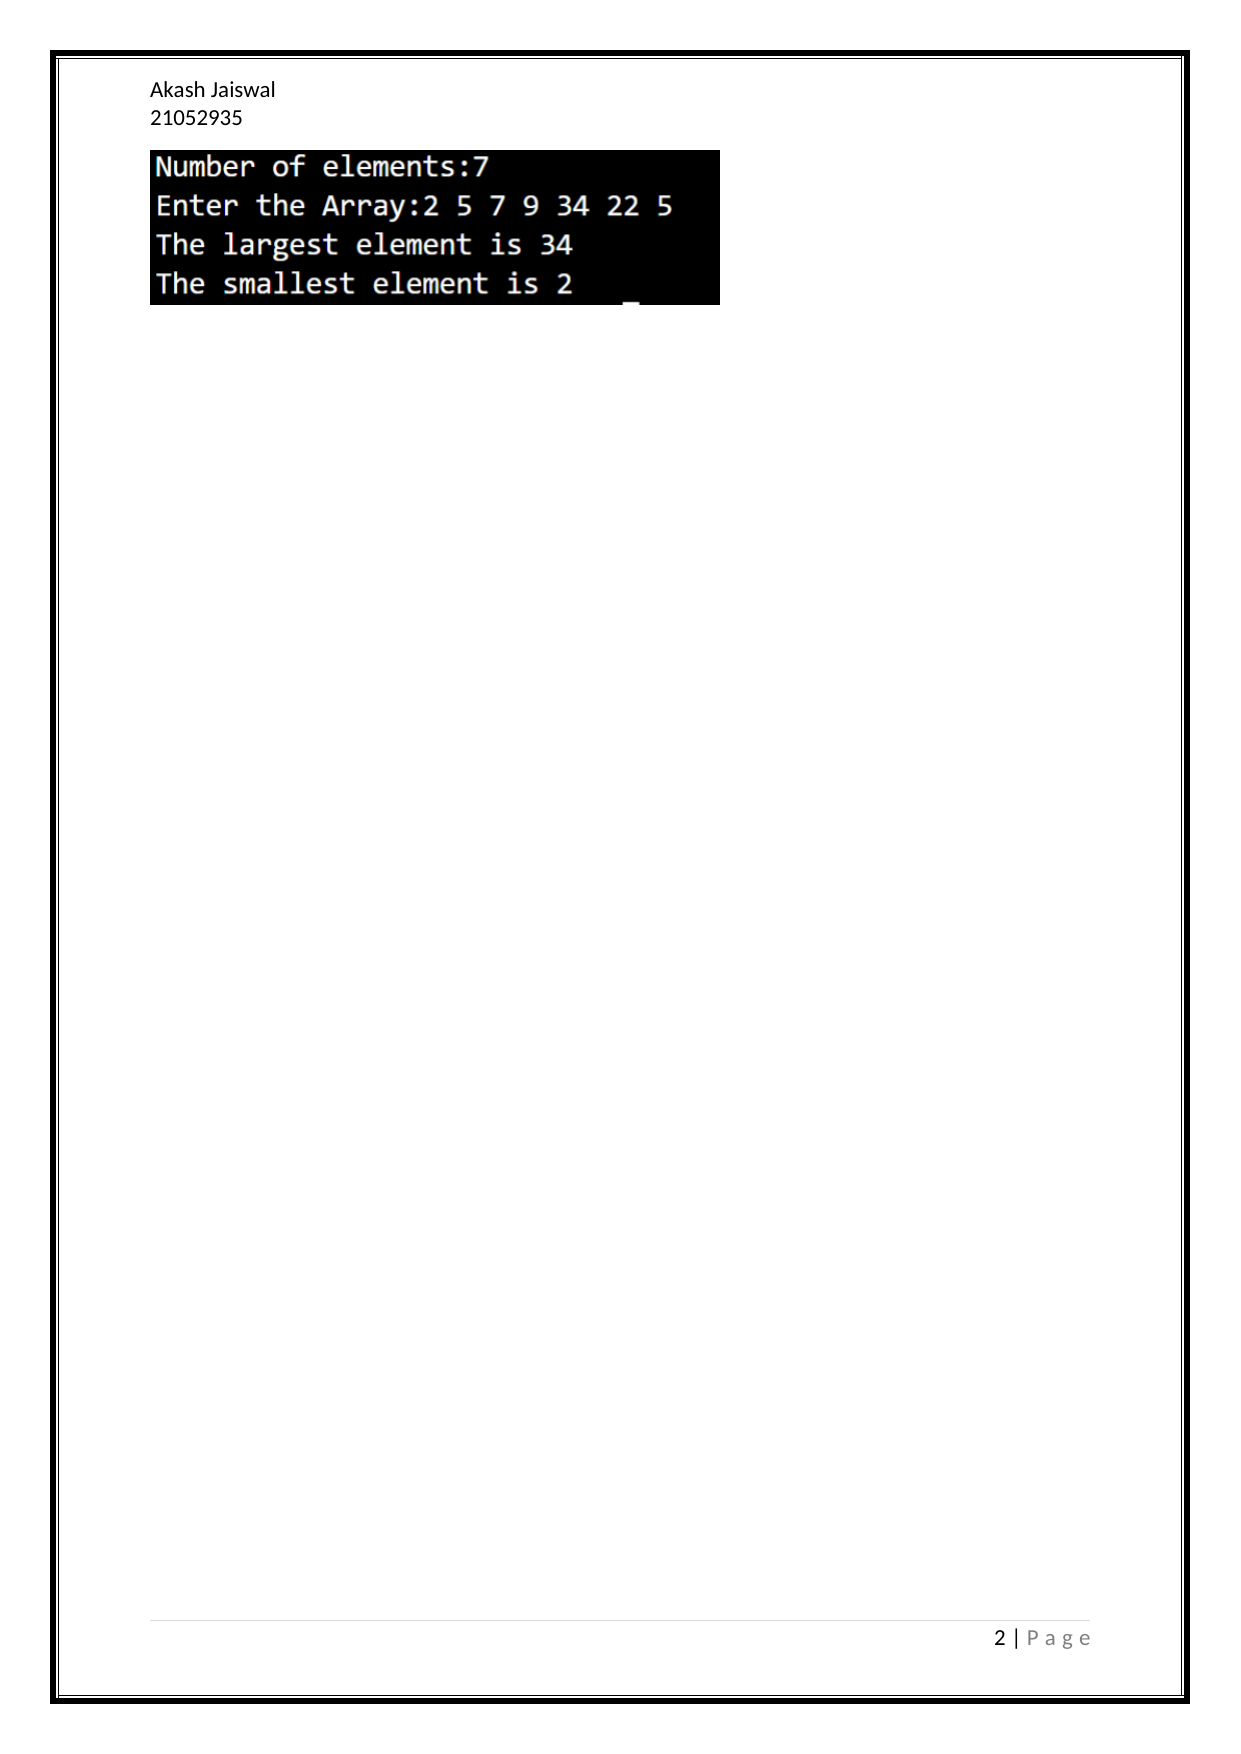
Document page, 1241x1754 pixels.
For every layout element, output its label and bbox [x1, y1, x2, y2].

picture [150, 150, 720, 305]
